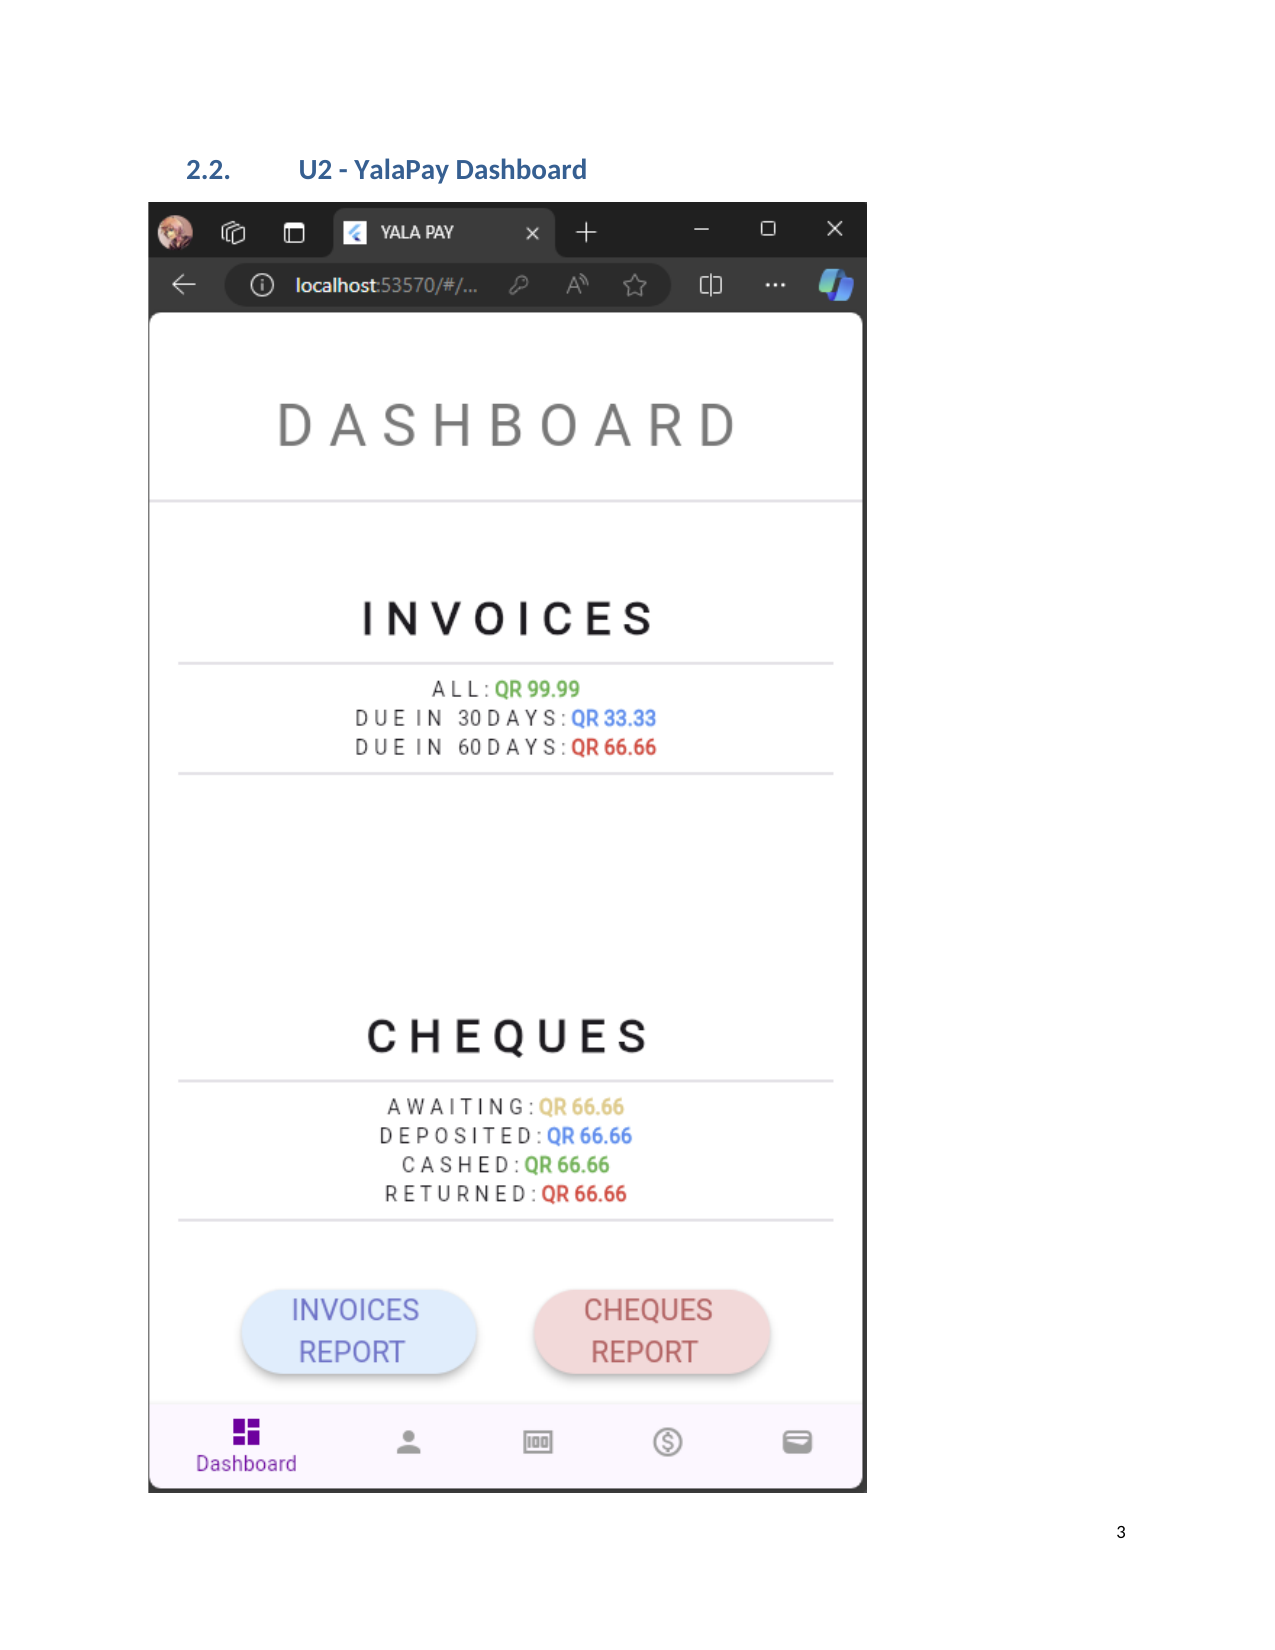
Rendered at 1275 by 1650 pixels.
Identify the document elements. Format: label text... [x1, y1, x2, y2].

subtitle U2 - YalaPay Dashboard [186, 151, 1154, 187]
picture [148, 202, 867, 1493]
